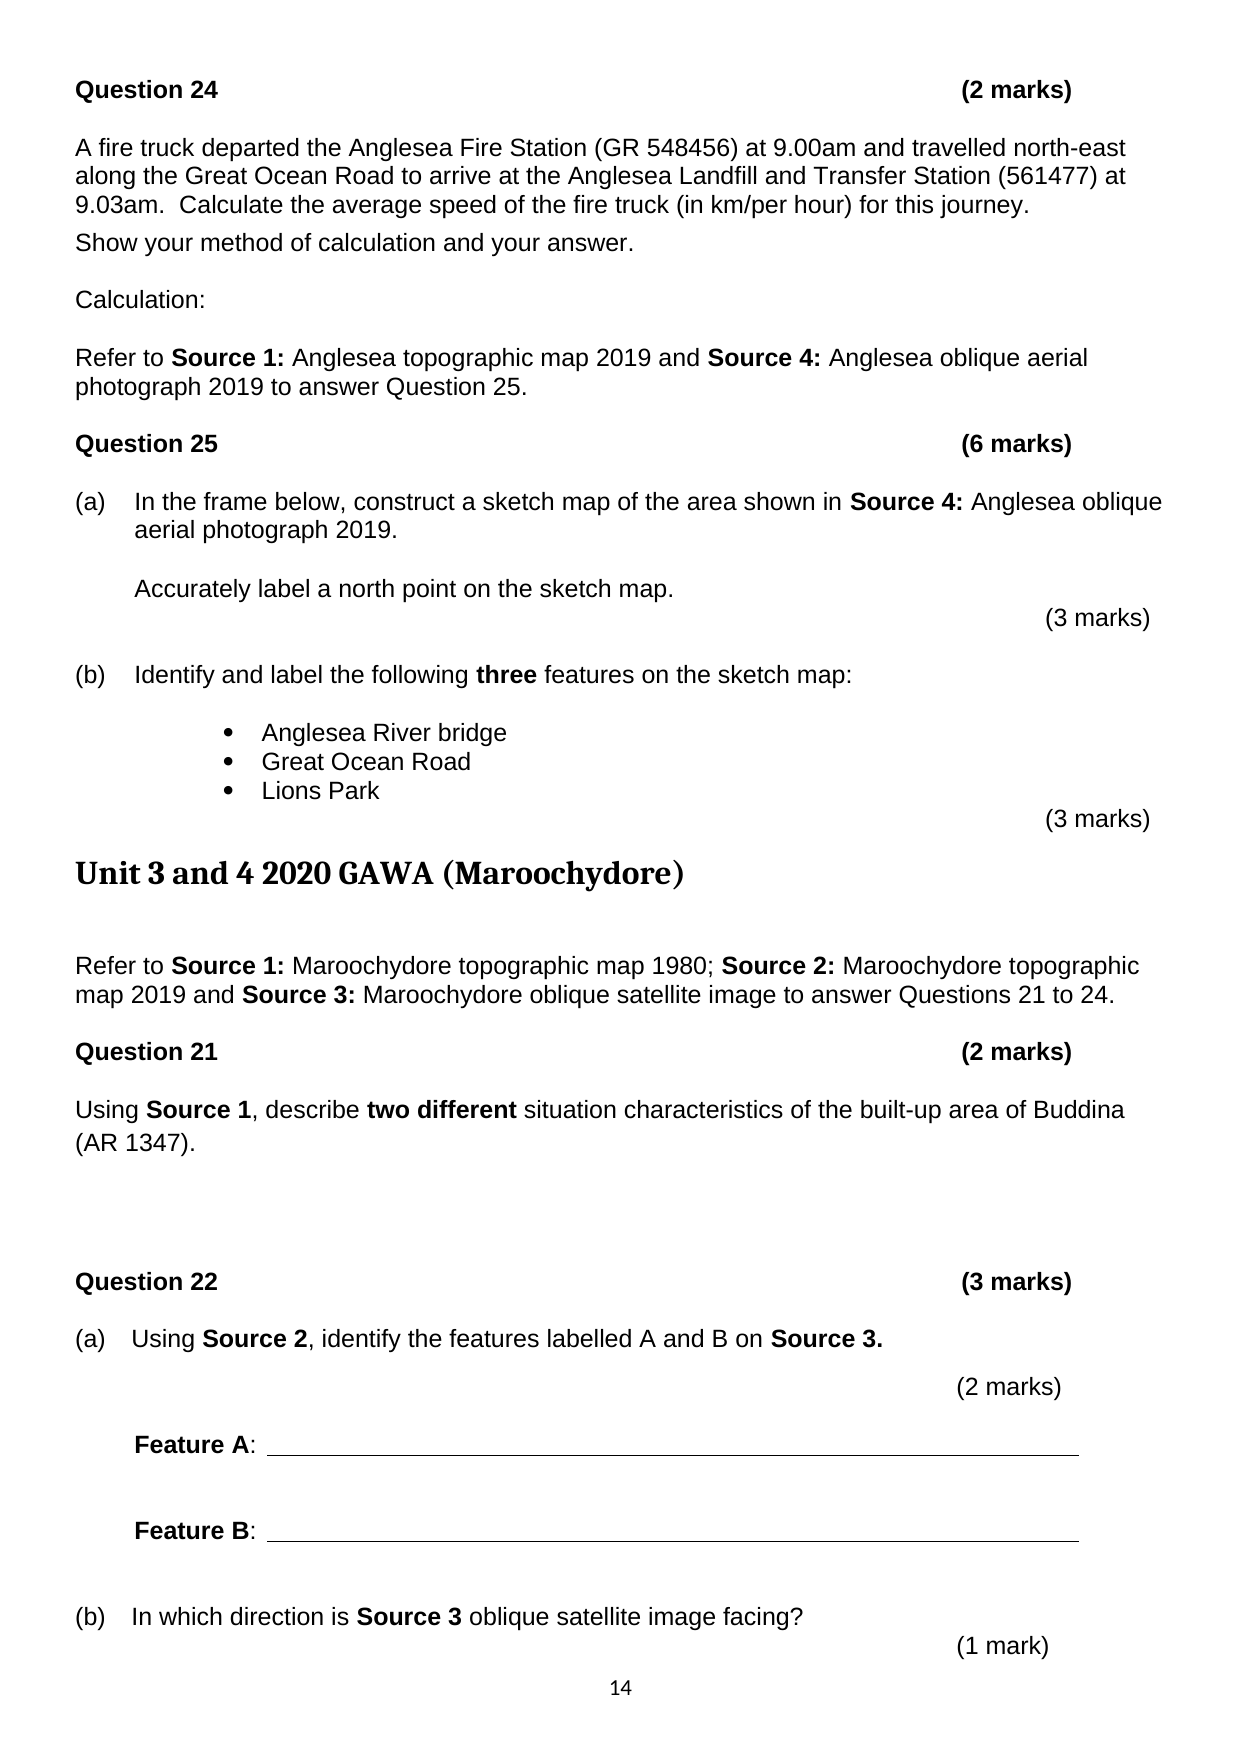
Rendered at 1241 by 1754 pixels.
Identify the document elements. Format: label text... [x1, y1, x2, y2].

text Refer to Source 1: Maroochydore topographic map 1980; Source 2: Maroochydore topographic map 2019 and Source 3: Maroochydore oblique satellite image to answer Questions 21 to 24. [75, 951, 1165, 1009]
list Accurately label a north point on the sketch map. [134, 574, 1165, 603]
list (1 mark) [956, 1631, 1165, 1660]
text Refer to Source 1: Anglesea topographic map 2019 and Source 4: Anglesea oblique aerial photograph 2019 to answer Question 25. [75, 343, 1165, 400]
list Feature A: [134, 1430, 1165, 1459]
list Lions Park [224, 776, 1165, 804]
list Feature B: [134, 1516, 1165, 1545]
list In the frame below, construct a sketch map of the area shown in Source 4: Anglesea oblique aerial photograph 2019. [75, 486, 1165, 544]
text Question 21 (2 marks) [75, 1037, 1165, 1066]
list Using Source 2, identify the features labelled A and B on Source 3. [75, 1324, 1165, 1353]
text Question 22 (3 marks) [75, 1267, 1165, 1296]
text Show your method of calculation and your answer. [75, 228, 1192, 257]
text Question 25 (6 marks) [75, 429, 1180, 458]
list Great Ocean Road [224, 747, 1165, 776]
text Using Source 1, describe two different situation characteristics of the built-up area of Buddina (AR 1347). [75, 1095, 1192, 1157]
list (3 marks) [75, 804, 1151, 833]
list Anglesea River bridge [224, 718, 1165, 747]
text A fire truck departed the Anglesea Fire Station (GR 548456) at 9.00am and travelled north-east along the Great Ocean Road to arrive at the Anglesea Landfill and Transfer Station (561477) at 9.03am. Calculate the average speed of the fire truck (in km/per hour) for this journey. [75, 132, 1165, 219]
text Calculation: [75, 285, 1165, 314]
text Question 24 (2 marks) [75, 75, 1165, 104]
list (3 marks) [75, 603, 1151, 632]
list (2 marks) [956, 1372, 1165, 1401]
list In which direction is Source 3 oblique satellite image facing? [75, 1602, 1165, 1631]
list Identify and label the following three features on the sketch map: [75, 660, 1165, 689]
subtitle Unit 3 and 4 2020 GAWA (Maroochydore) [75, 854, 1165, 892]
